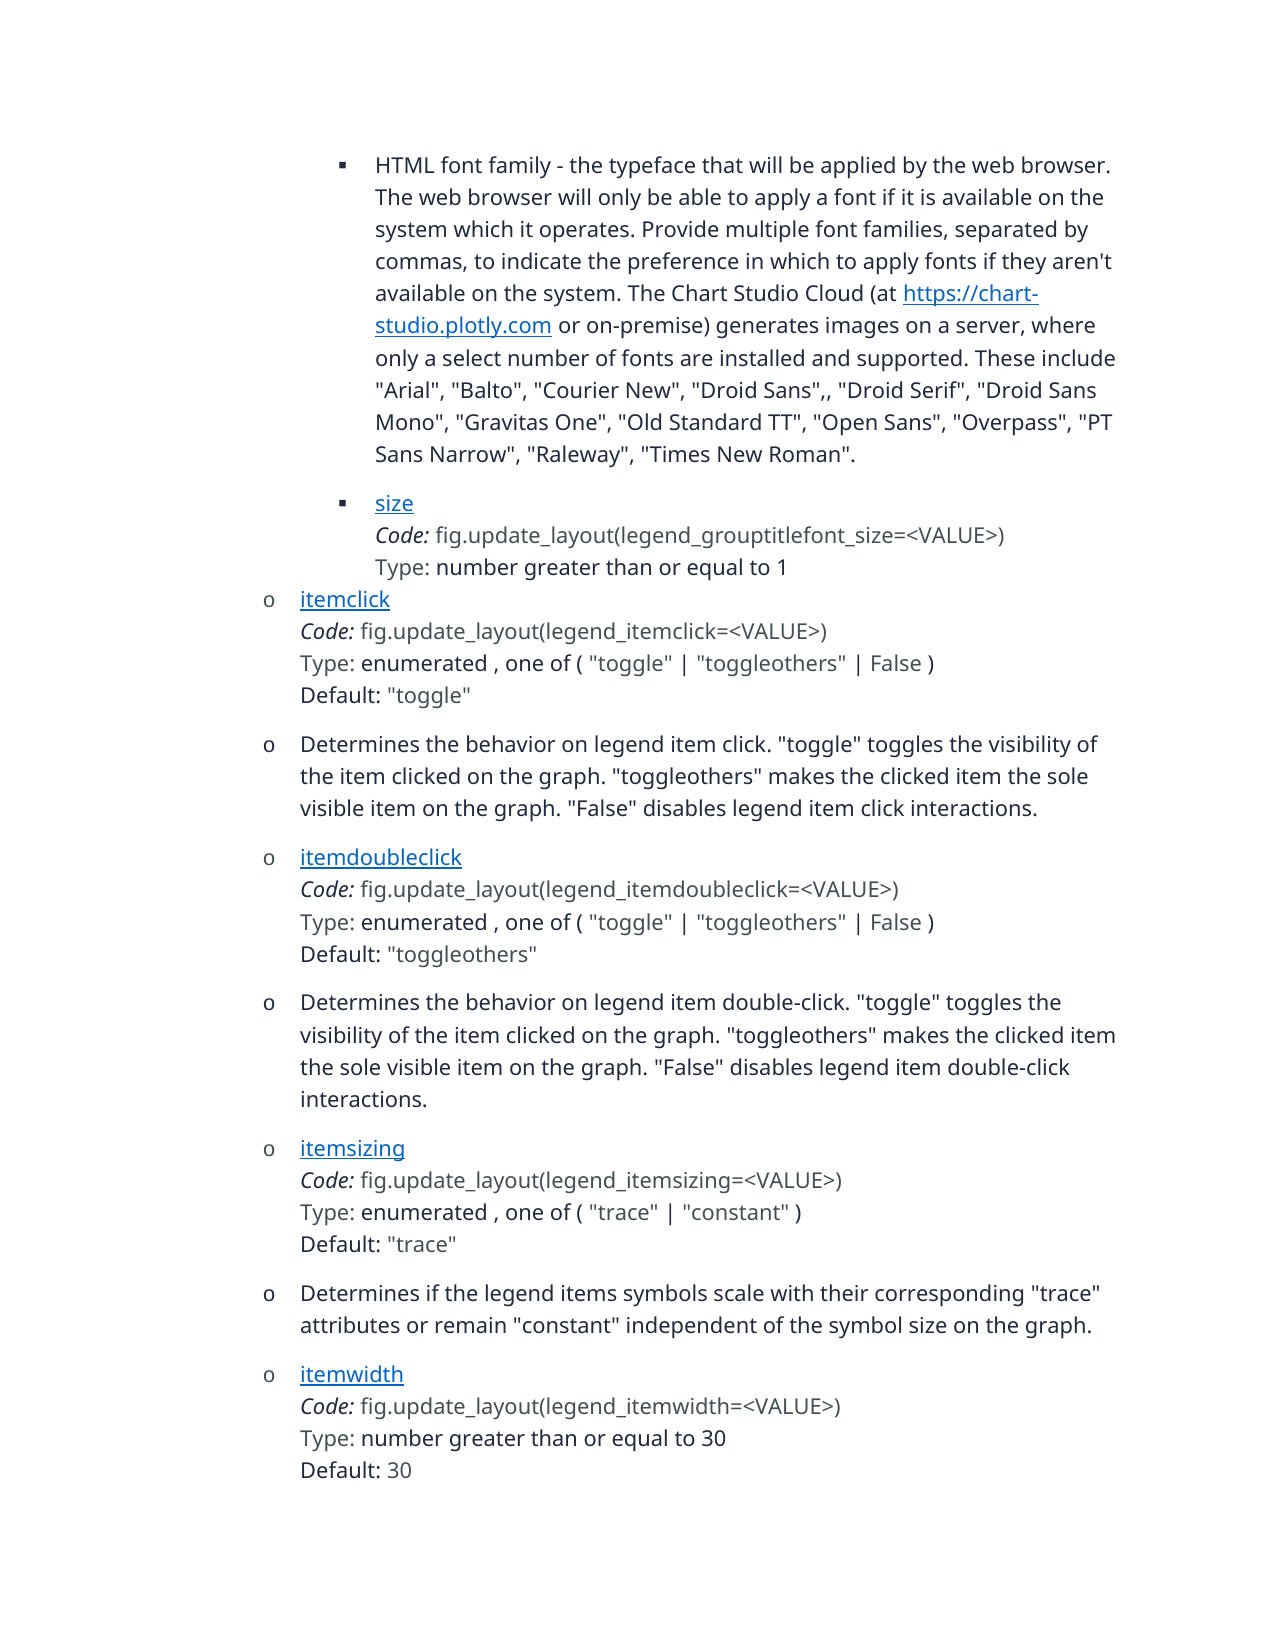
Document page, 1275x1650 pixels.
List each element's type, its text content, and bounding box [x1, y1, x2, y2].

list itemsizing Code: fig.update_layout(legend_itemsizing=<VALUE>) Type: enumerated , one of ( "trace" | "constant" ) Default: "trace" [262, 1132, 1125, 1259]
list itemwidth Code: fig.update_layout(legend_itemwidth=<VALUE>) Type: number greater than or equal to 30 Default: 30 [262, 1359, 1125, 1485]
list size Code: fig.update_layout(legend_grouptitlefont_size=<VALUE>) Type: number greater than or equal to 1 [337, 487, 1125, 581]
list Determines if the legend items symbols scale with their corresponding "trace" attributes or remain "constant" independent of the symbol size on the graph. [262, 1278, 1125, 1340]
list itemdoubleclick Code: fig.update_layout(legend_itemdoubleclick=<VALUE>) Type: enumerated , one of ( "toggle" | "toggleothers" | False ) Default: "toggleothers" [262, 842, 1125, 968]
list HTML font family - the typeface that will be applied by the web browser. The web browser will only be able to apply a font if it is available on the system which it operates. Provide multiple font families, separated by commas, to indicate the preference in which to apply fonts if they aren't available on the system. The Chart Studio Cloud (at https://chart-studio.plotly.com or on-premise) generates images on a server, where only a select number of fonts are installed and supported. These include "Arial", "Balto", "Courier New", "Droid Sans",, "Droid Serif", "Droid Sans Mono", "Gravitas One", "Old Standard TT", "Open Sans", "Overpass", "PT Sans Narrow", "Raleway", "Times New Roman". [337, 150, 1125, 468]
list Determines the behavior on legend item double-click. "toggle" toggles the visibility of the item clicked on the graph. "toggleothers" makes the clicked item the sole visible item on the graph. "False" disables legend item double-click interactions. [262, 987, 1125, 1113]
list Determines the behavior on legend item click. "toggle" toggles the visibility of the item clicked on the graph. "toggleothers" makes the clicked item the sole visible item on the graph. "False" disables legend item click interactions. [262, 729, 1125, 823]
list itemclick Code: fig.update_layout(legend_itemclick=<VALUE>) Type: enumerated , one of ( "toggle" | "toggleothers" | False ) Default: "toggle" [262, 584, 1125, 710]
